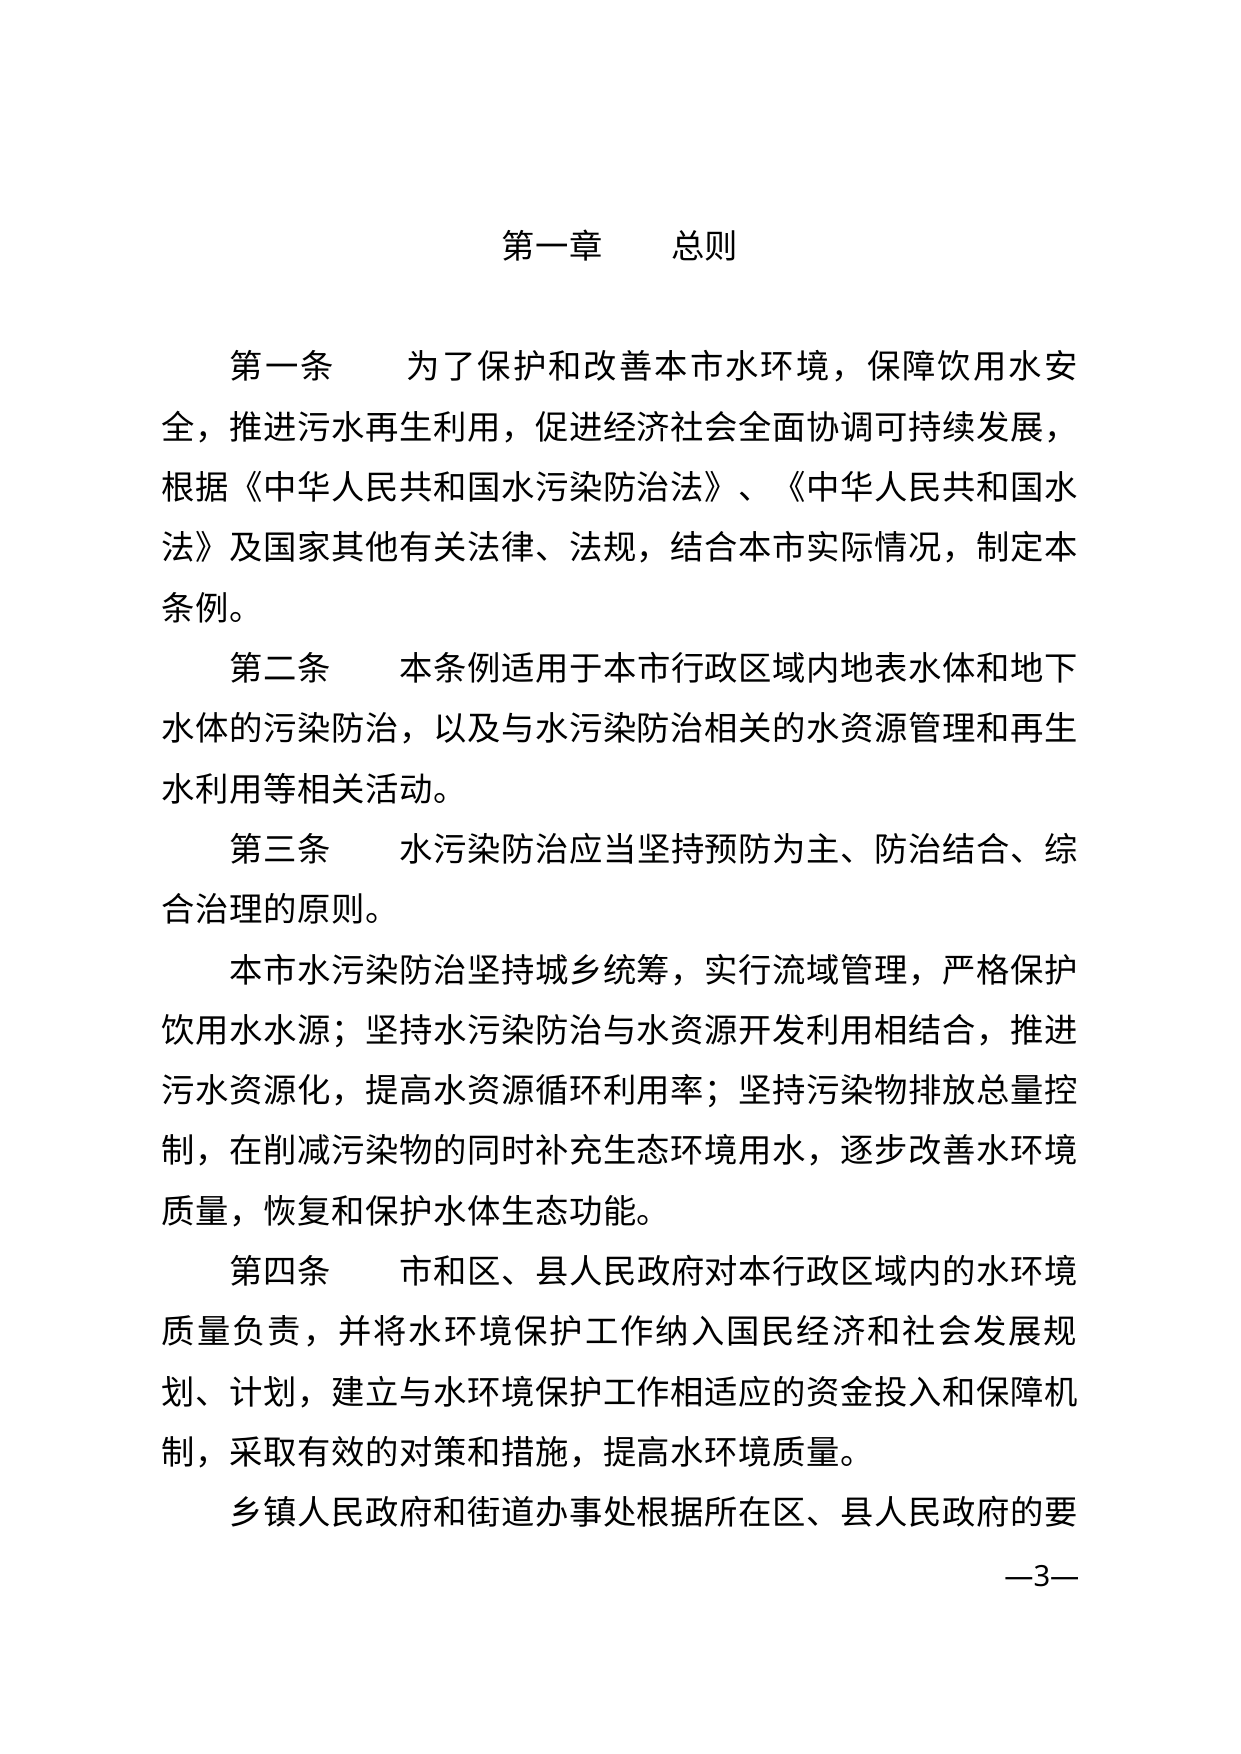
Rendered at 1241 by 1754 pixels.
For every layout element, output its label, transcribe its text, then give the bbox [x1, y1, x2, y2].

text 第一章 总则 [162, 213, 1078, 274]
text 本市水污染防治坚持城乡统筹，实行流域管理，严格保护饮用水水源；坚持水污染防治与水资源开发利用相结合，推进污水资源化，提高水资源循环利用率；坚持污染物排放总量控制，在削减污染物的同时补充生态环境用水，逐步改善水环境质量，恢复和保护水体生态功能。 [162, 937, 1078, 1239]
text 第四条 市和区、县人民政府对本行政区域内的水环境质量负责，并将水环境保护工作纳入国民经济和社会发展规划、计划，建立与水环境保护工作相适应的资金投入和保障机制，采取有效的对策和措施，提高水环境质量。 [162, 1239, 1078, 1480]
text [162, 1480, 1078, 1540]
text 第三条 水污染防治应当坚持预防为主、防治结合、综合治理的原则。 [162, 817, 1078, 937]
text 第一条 为了保护和改善本市水环境，保障饮用水安全，推进污水再生利用，促进经济社会全面协调可持续发展，根据《中华人民共和国水污染防治法》、《中华人民共和国水法》及国家其他有关法律、法规，结合本市实际情况，制定本条例。 [162, 334, 1078, 636]
text 第二条 本条例适用于本市行政区域内地表水体和地下水体的污染防治，以及与水污染防治相关的水资源管理和再生水利用等相关活动。 [162, 636, 1078, 817]
